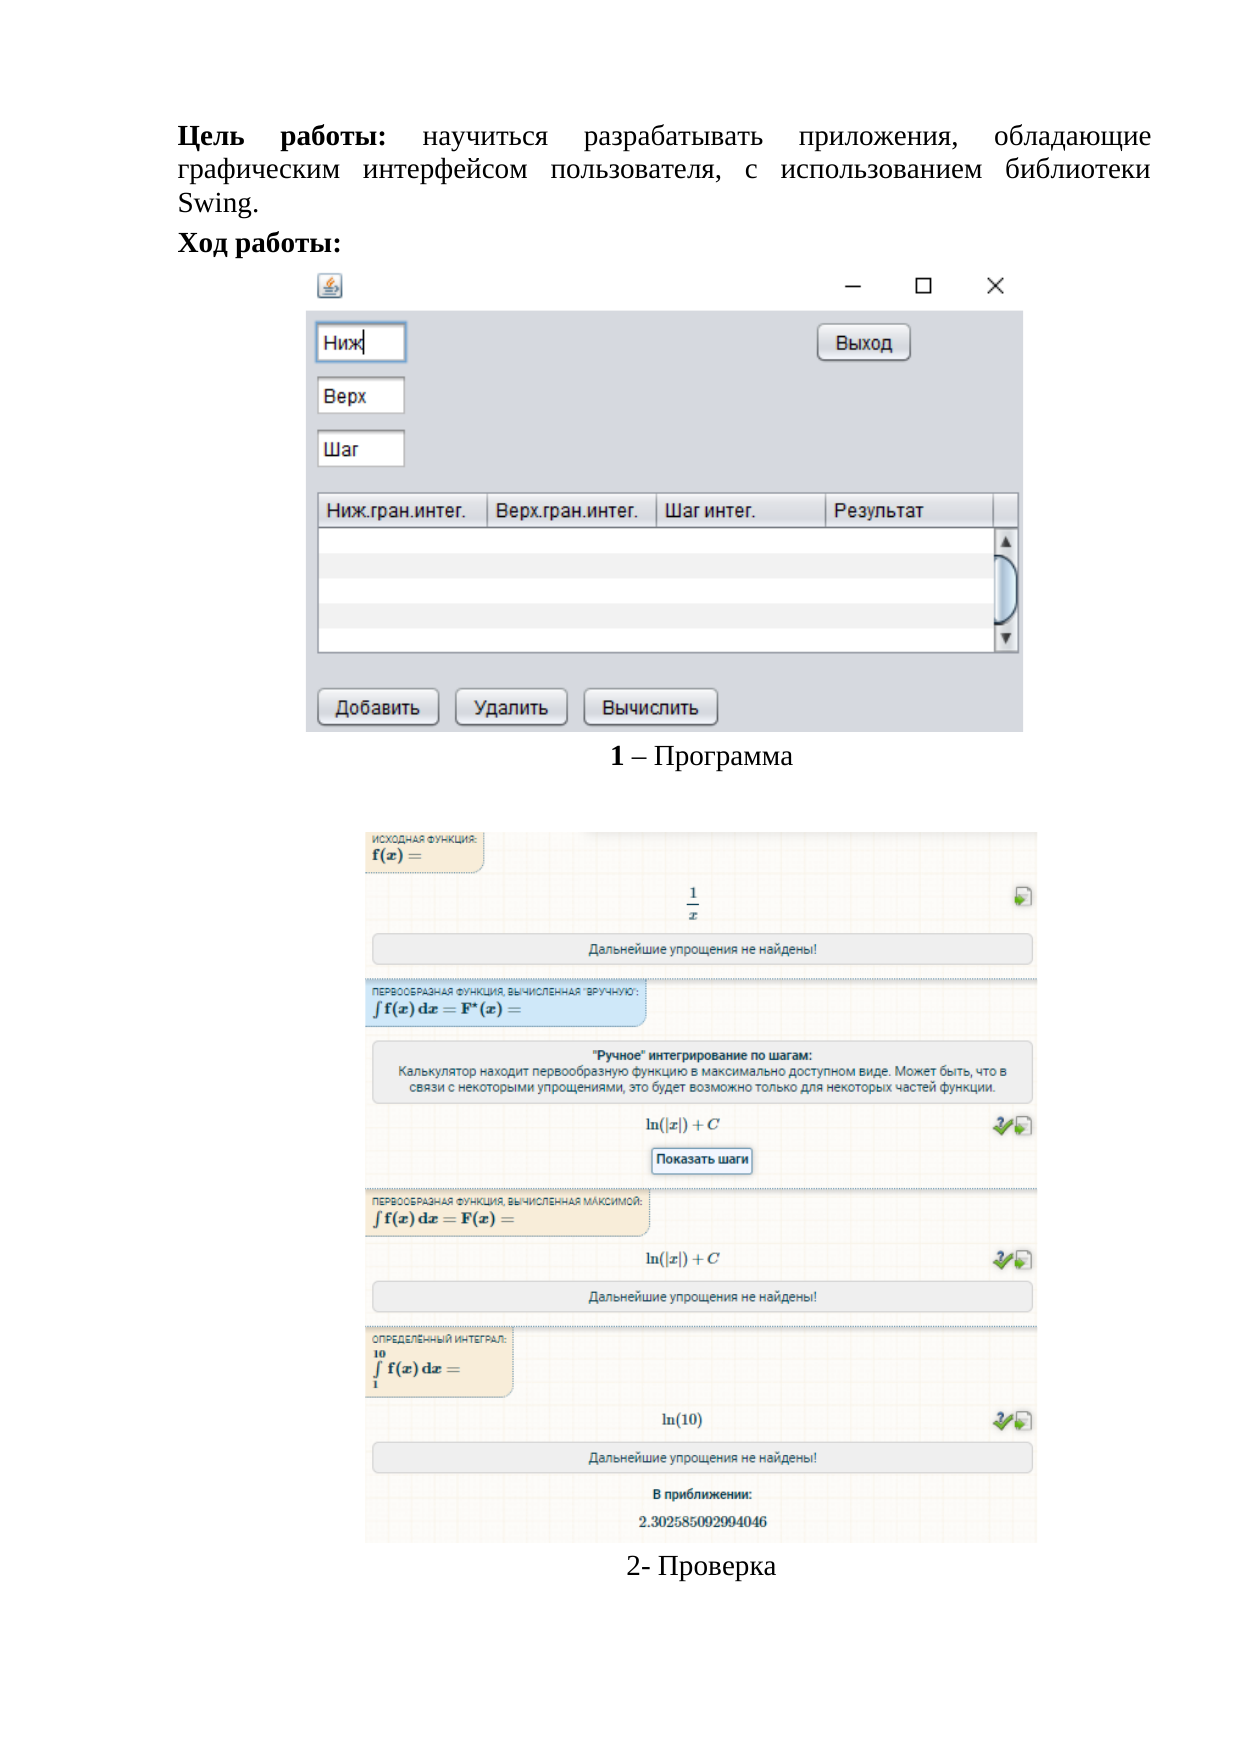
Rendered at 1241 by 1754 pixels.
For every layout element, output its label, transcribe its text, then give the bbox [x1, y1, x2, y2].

picture [305, 264, 1024, 732]
text 1 – Программа [177, 738, 1152, 772]
text Ход работы: [177, 225, 1152, 258]
picture [365, 832, 1038, 1543]
text Цель работы: научиться разрабатывать приложения, обладающие графическим интерфейсом пользователя, с использованием библиотеки Swing. [177, 118, 1152, 219]
text 2- Проверка [177, 1548, 1152, 1582]
